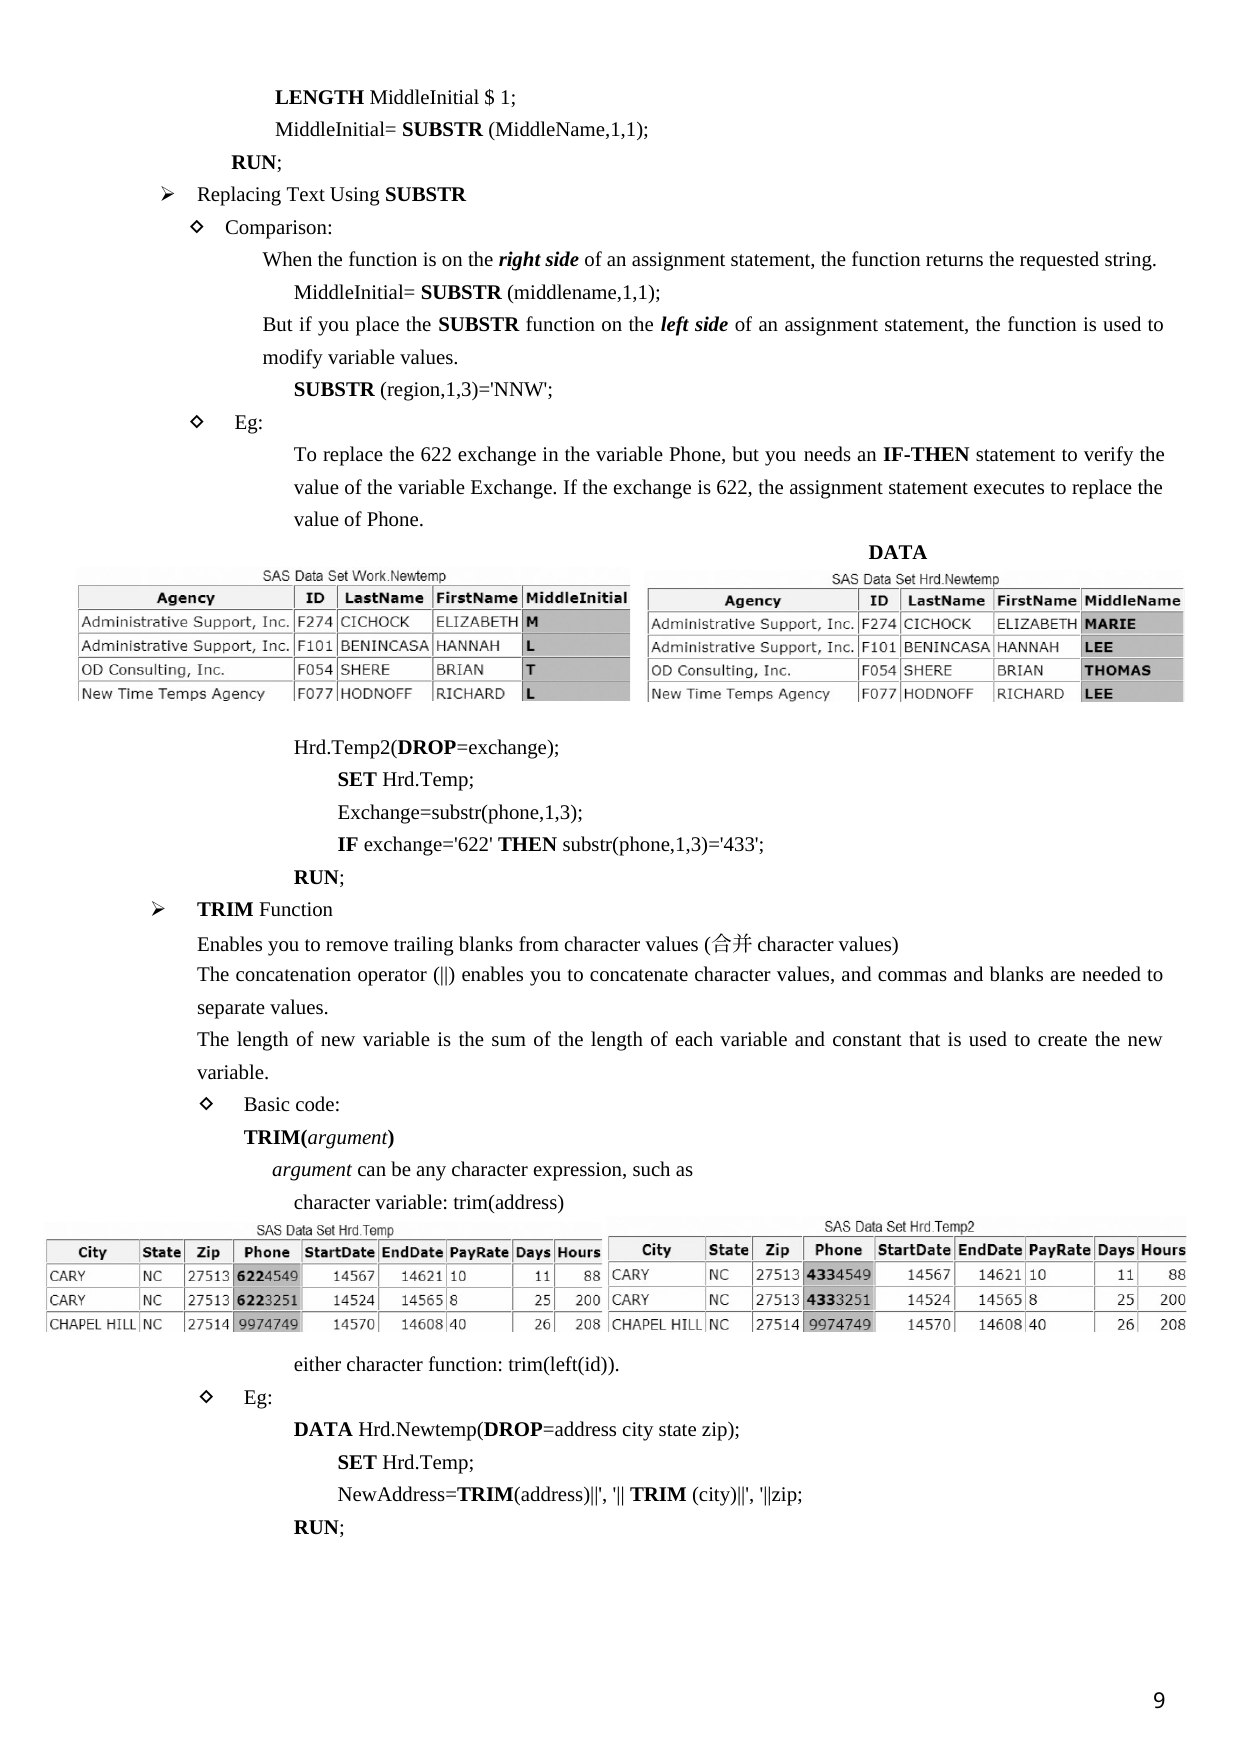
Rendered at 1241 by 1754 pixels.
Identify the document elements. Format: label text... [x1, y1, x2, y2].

list RUN; [244, 1511, 1165, 1543]
list LENGTH MiddleInitial $ 1; [256, 81, 1165, 113]
text The length of new variable is the sum of the length of each variable and constant that is used to create the new variable. [197, 1023, 1165, 1088]
list Comparison: [187, 211, 1165, 243]
picture [43, 1222, 603, 1332]
list But if you place the SUBSTR function on the left side of an assignment statement, the function is used to modify variable values. [262, 308, 1165, 373]
picture [644, 570, 1185, 702]
list When the function is on the right side of an assignment statement, the function returns the requested string. [237, 243, 1165, 276]
list MiddleInitial= SUBSTR (middlename,1,1); [262, 276, 1165, 308]
text The concatenation operator (||) enables you to concatenate character values, and commas and blanks are needed to separate values. [197, 958, 1165, 1023]
text Exchange=substr(phone,1,3); [337, 796, 1165, 828]
text NewAddress=TRIM(address)||', '|| TRIM (city)||', '||zip; [337, 1478, 1165, 1511]
text To replace the 622 exchange in the variable Phone, but you needs an IF-THEN statement to verify the value of the variable Exchange. If the exchange is 622, the assignment statement executes to replace the value of Phone. [294, 438, 1165, 536]
list character variable: trim(address) [294, 1186, 1165, 1218]
list MiddleInitial= SUBSTR (MiddleName,1,1); [256, 113, 1165, 146]
text DATA Hrd.Newtemp(DROP=address city state zip); [75, 1413, 1165, 1446]
list Basic code: [197, 1088, 1165, 1121]
picture [75, 567, 631, 701]
list argument can be any character expression, such as [272, 1153, 1165, 1186]
list Enables you to remove trailing blanks from character values (合并character values) [197, 926, 1165, 958]
list RUN; [231, 146, 1165, 178]
list Eg: [187, 406, 1165, 438]
text RUN; [294, 861, 1165, 893]
list Replacing Text Using SUBSTR [159, 178, 1165, 211]
picture [605, 1216, 1187, 1332]
text TRIM(argument) [200, 1121, 1165, 1153]
list TRIM Function [150, 893, 1165, 926]
list Eg: [197, 1381, 1165, 1413]
text IF exchange='622' THEN substr(phone,1,3)='433'; [337, 828, 1165, 861]
text SET Hrd.Temp; [294, 1446, 1165, 1478]
text SET Hrd.Temp; [337, 763, 1165, 796]
list SUBSTR (region,1,3)='NNW'; [262, 373, 1165, 406]
